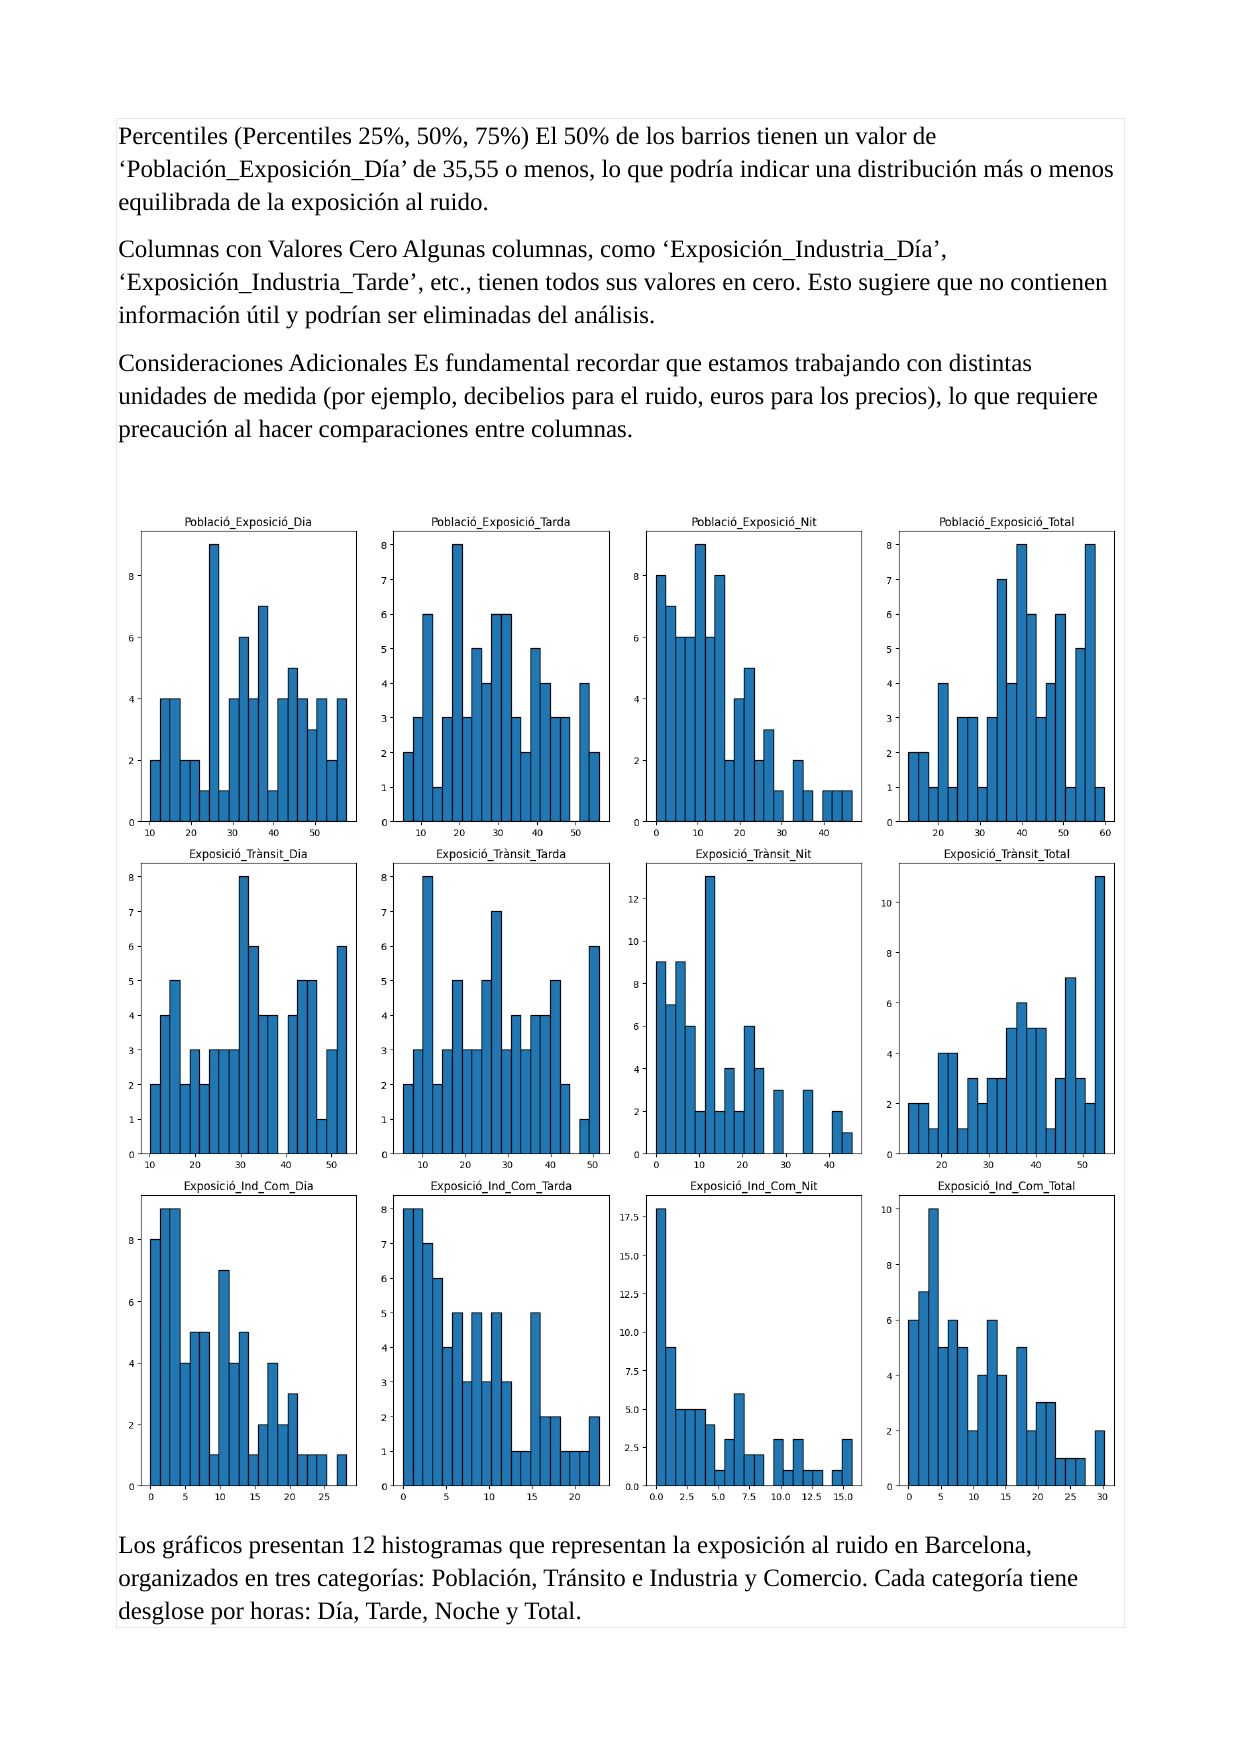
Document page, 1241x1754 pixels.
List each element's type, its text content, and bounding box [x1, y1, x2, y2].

text Percentiles (Percentiles 25%, 50%, 75%) El 50% de los barrios tienen un valor de ‘Población_Exposición_Día’ de 35,55 o menos, lo que podría indicar una distribución más o menos equilibrada de la exposición al ruido. [117, 119, 1124, 216]
picture [121, 509, 1119, 1508]
text Consideraciones Adicionales Es fundamental recordar que estamos trabajando con distintas unidades de medida (por ejemplo, decibelios para el ruido, euros para los precios), lo que requiere precaución al hacer comparaciones entre columnas. [117, 345, 1124, 443]
text Columnas con Valores Cero Algunas columnas, como ‘Exposición_Industria_Día’, ‘Exposición_Industria_Tarde’, etc., tienen todos sus valores en cero. Esto sugiere que no contienen información útil y podrían ser eliminadas del análisis. [117, 232, 1124, 329]
